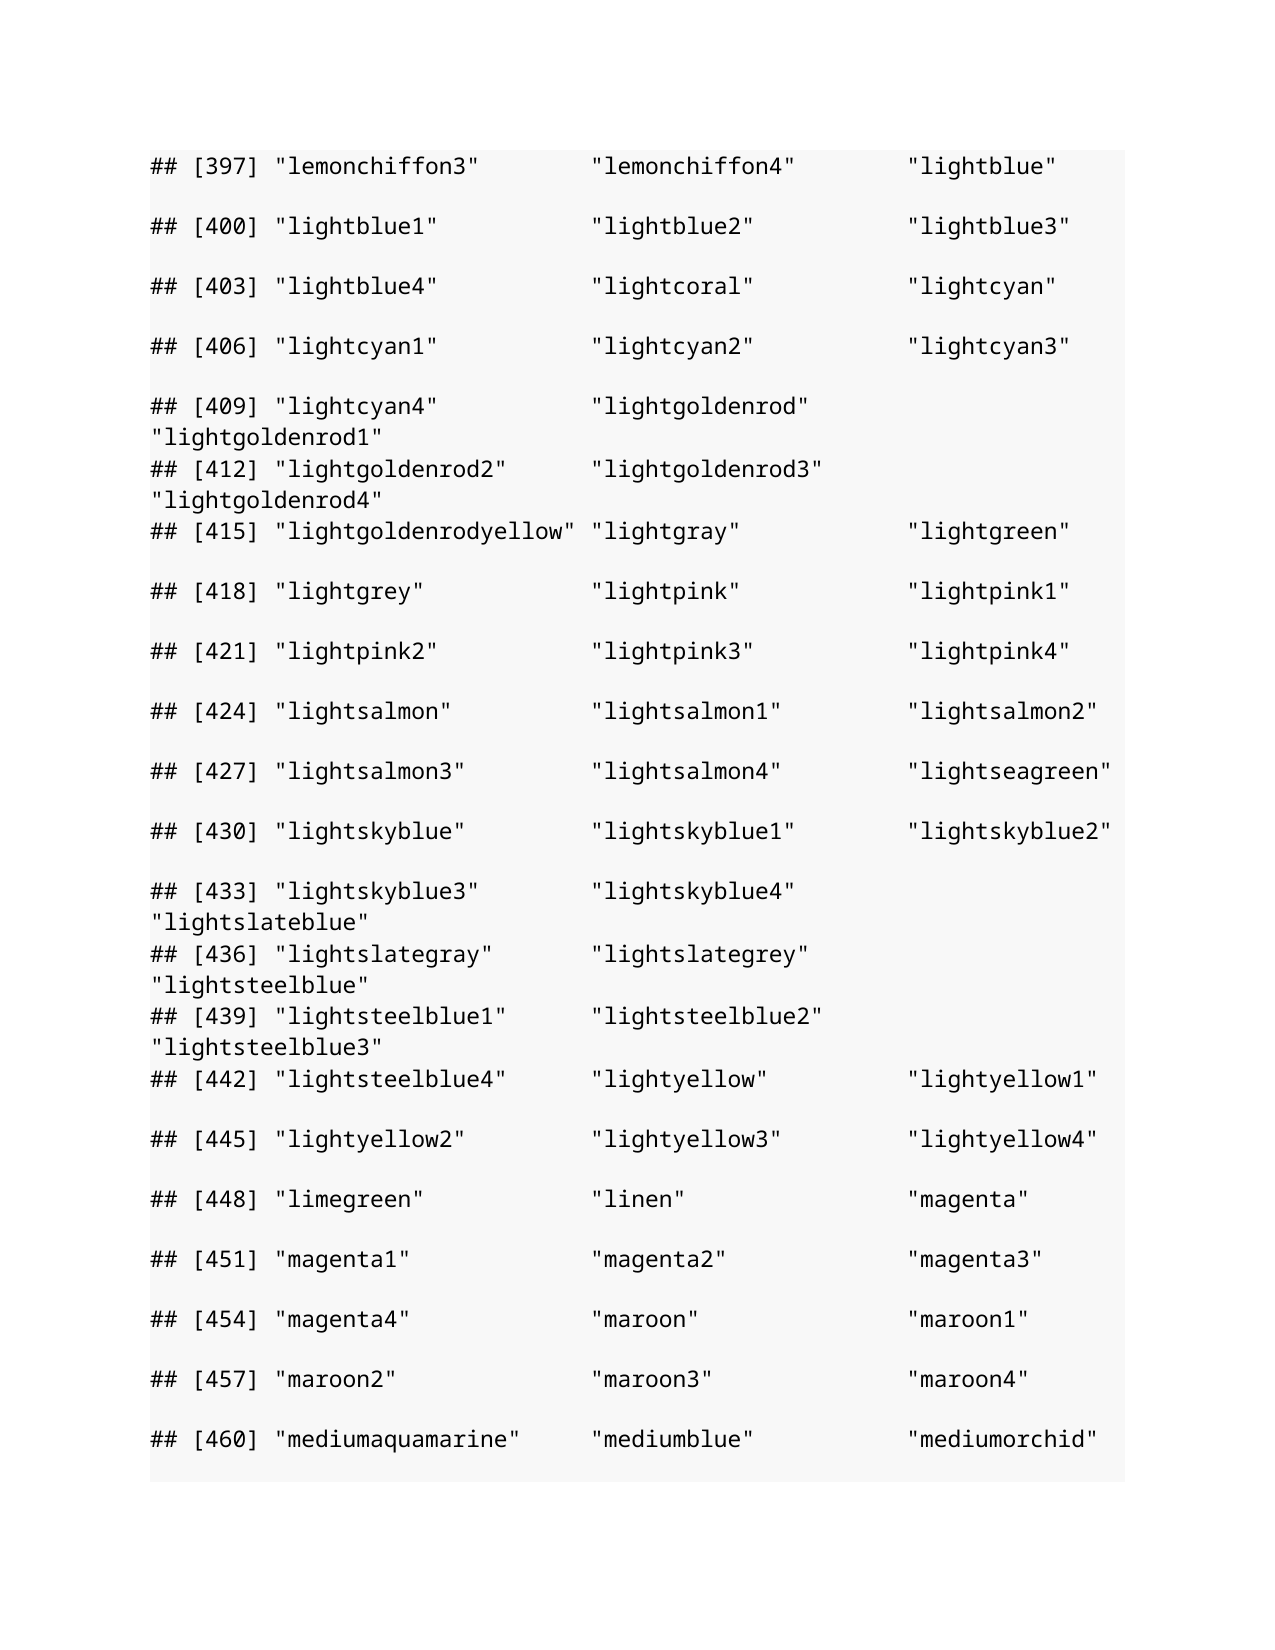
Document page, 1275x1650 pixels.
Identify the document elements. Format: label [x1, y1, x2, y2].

text [150, 150, 1125, 1482]
